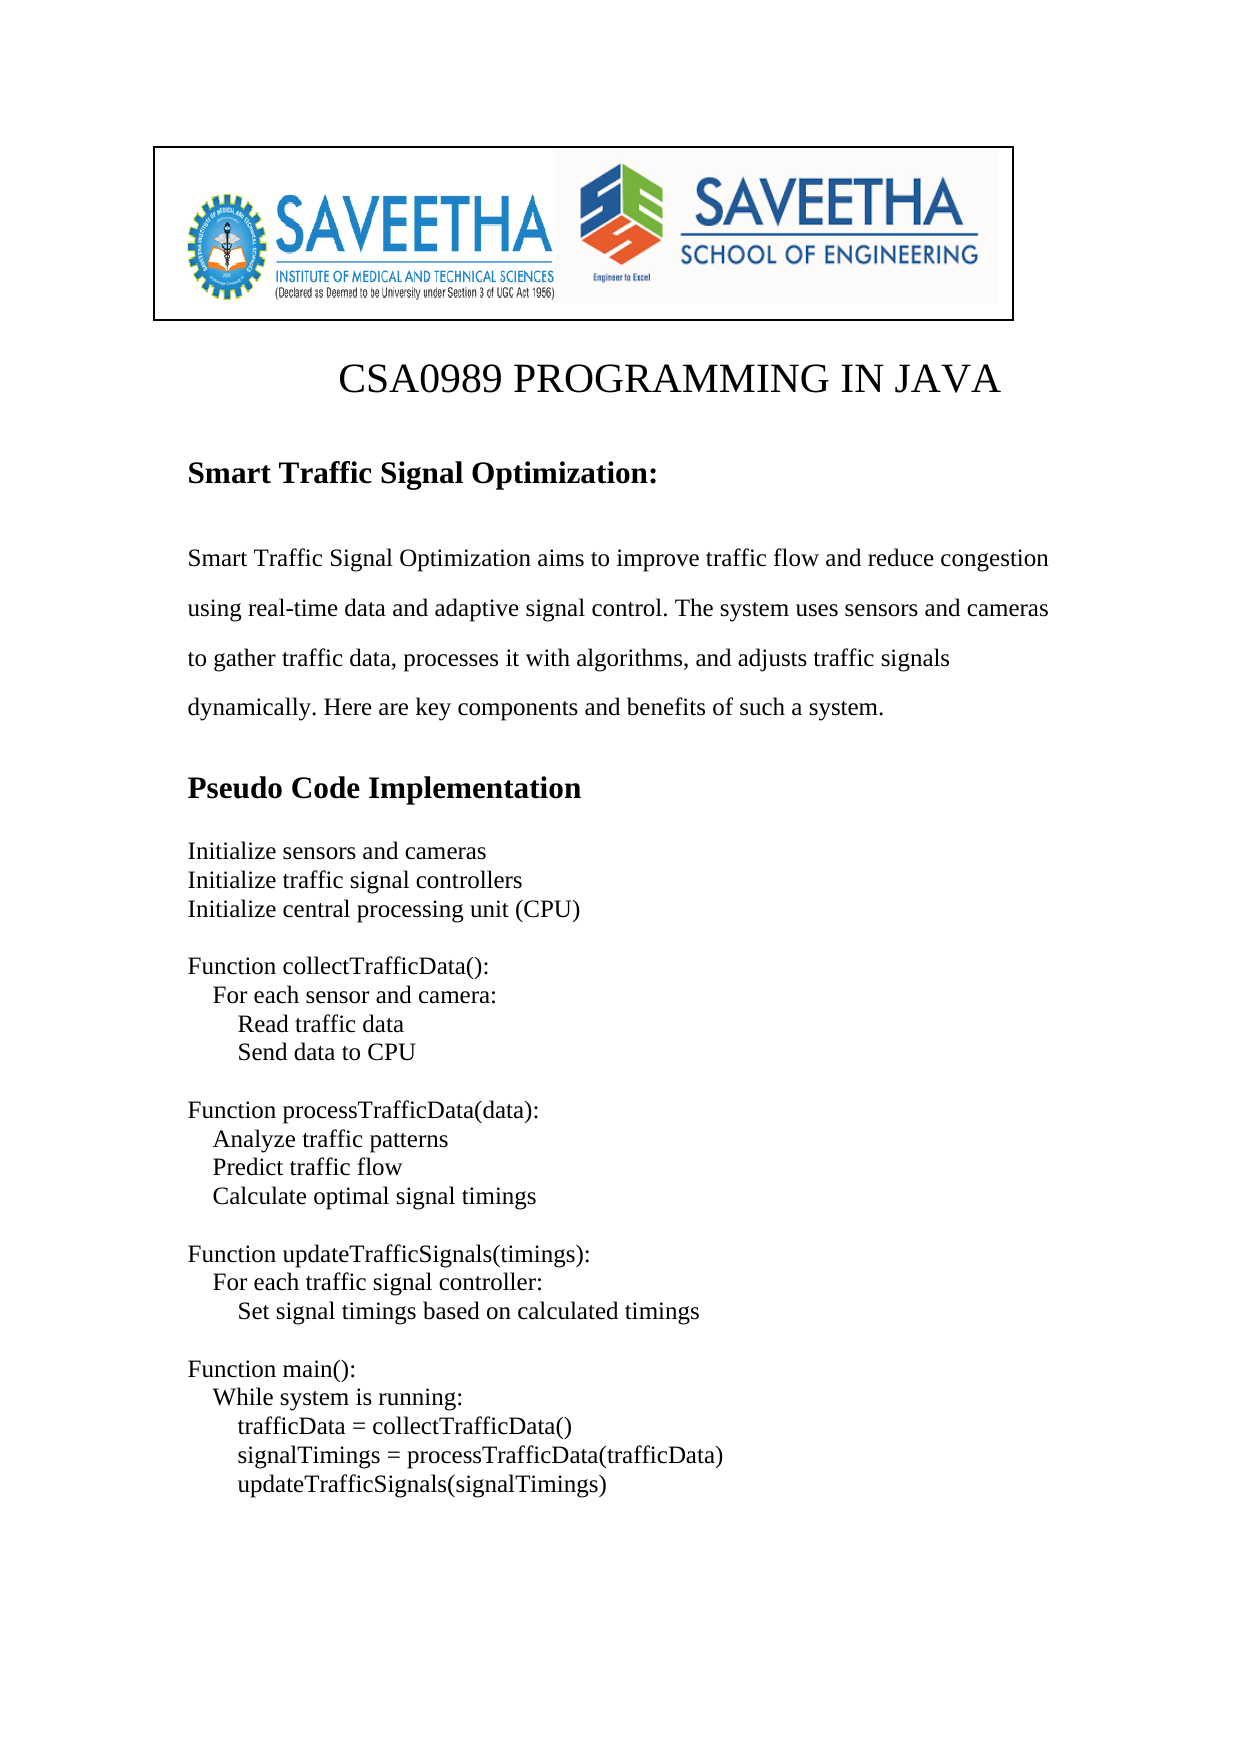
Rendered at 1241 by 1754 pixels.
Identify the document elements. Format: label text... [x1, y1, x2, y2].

text Initialize traffic signal controllers [187, 865, 1053, 894]
picture [187, 150, 998, 303]
text Send data to CPU [187, 1037, 1053, 1066]
text Read traffic data [187, 1009, 1053, 1037]
text Pseudo Code Implementation [187, 769, 1053, 805]
text For each traffic signal controller: [187, 1267, 1053, 1296]
text Function main(): [187, 1354, 1053, 1382]
text While system is running: [187, 1382, 1053, 1411]
text For each sensor and camera: [187, 980, 1053, 1009]
subtitle Smart Traffic Signal Optimization aims to improve traffic flow and reduce congestion using real-time data and adaptive signal control. The system uses sensors and cameras to gather traffic data, processes it with algorithms, and adjusts traffic signals dynamically. Here are key components and benefits of such a system. [187, 543, 1053, 721]
text signalTimings = processTrafficData(trafficData) [187, 1440, 1053, 1469]
text Function updateTrafficSignals(timings): [187, 1239, 1053, 1267]
text Initialize sensors and cameras [187, 836, 1053, 865]
text Set signal timings based on calculated timings [187, 1296, 1053, 1325]
text Calculate optimal signal timings [187, 1181, 1053, 1210]
text Initialize central processing unit (CPU) [187, 894, 1053, 922]
text updateTrafficSignals(signalTimings) [187, 1469, 1053, 1497]
text Analyze traffic patterns [187, 1124, 1053, 1152]
text Function processTrafficData(data): [187, 1095, 1053, 1124]
text Function collectTrafficData(): [187, 951, 1053, 980]
text CSA0989 PROGRAMMING IN JAVA [187, 354, 1053, 402]
text trafficData = collectTrafficData() [187, 1411, 1053, 1440]
subtitle Smart Traffic Signal Optimization: [187, 454, 1053, 490]
text Predict traffic flow [187, 1152, 1053, 1181]
